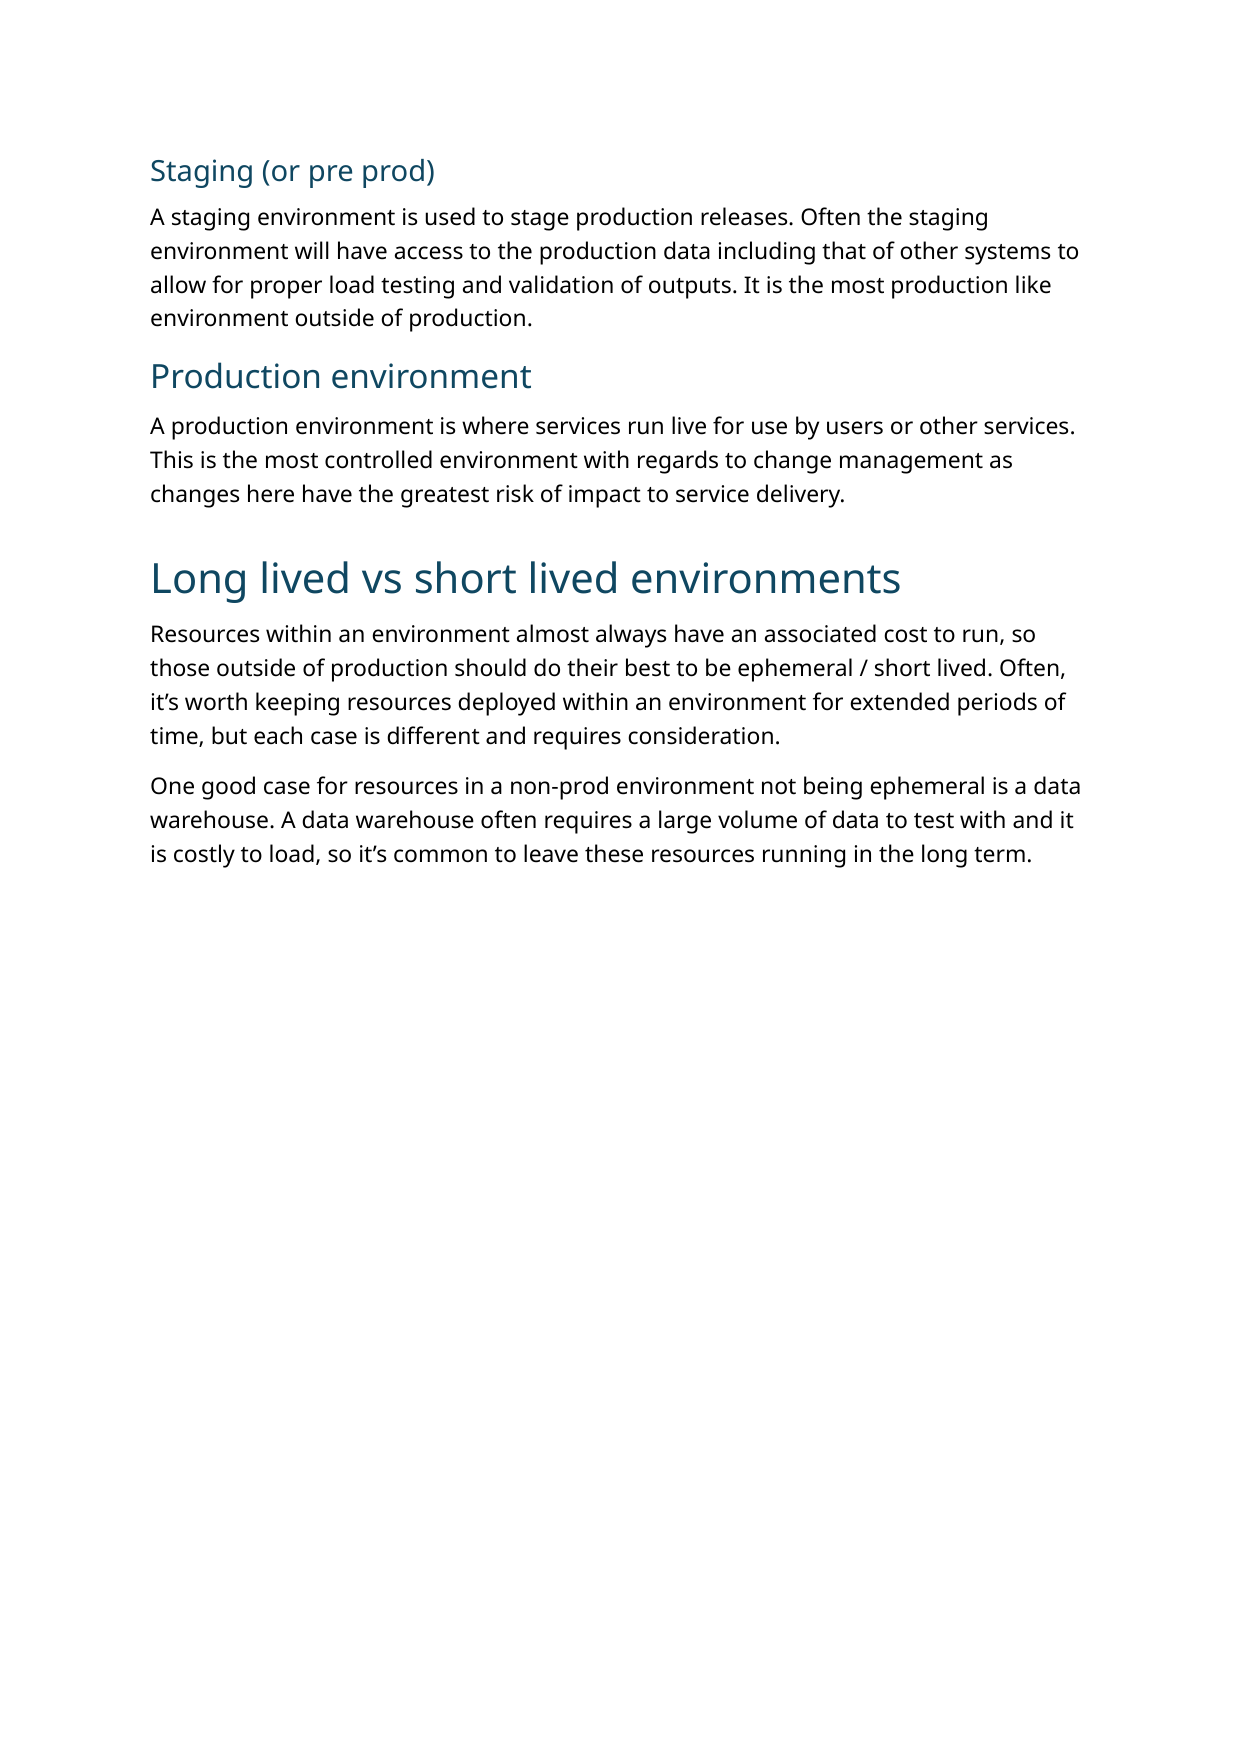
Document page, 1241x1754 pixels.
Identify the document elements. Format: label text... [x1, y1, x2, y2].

text A production environment is where services run live for use by users or other services. This is the most controlled environment with regards to change management as changes here have the greatest risk of impact to service delivery. [150, 410, 1090, 509]
subtitle Production environment [150, 353, 1090, 398]
text Resources within an environment almost always have an associated cost to run, so those outside of production should do their best to be ephemeral / short lived. Often, it’s worth keeping resources deployed within an environment for extended periods of time, but each case is different and requires consideration. [150, 618, 1090, 751]
text One good case for resources in a non-prod environment not being ephemeral is a data warehouse. A data warehouse often requires a large volume of data to test with and it is costly to load, so it’s common to leave these resources running in the long term. [150, 770, 1090, 869]
subtitle Staging (or pre prod) [150, 150, 1090, 190]
text A staging environment is used to stage production releases. Often the staging environment will have access to the production data including that of other systems to allow for proper load testing and validation of outputs. It is the most production like environment outside of production. [150, 201, 1090, 334]
subtitle Long lived vs short lived environments [150, 549, 1090, 606]
